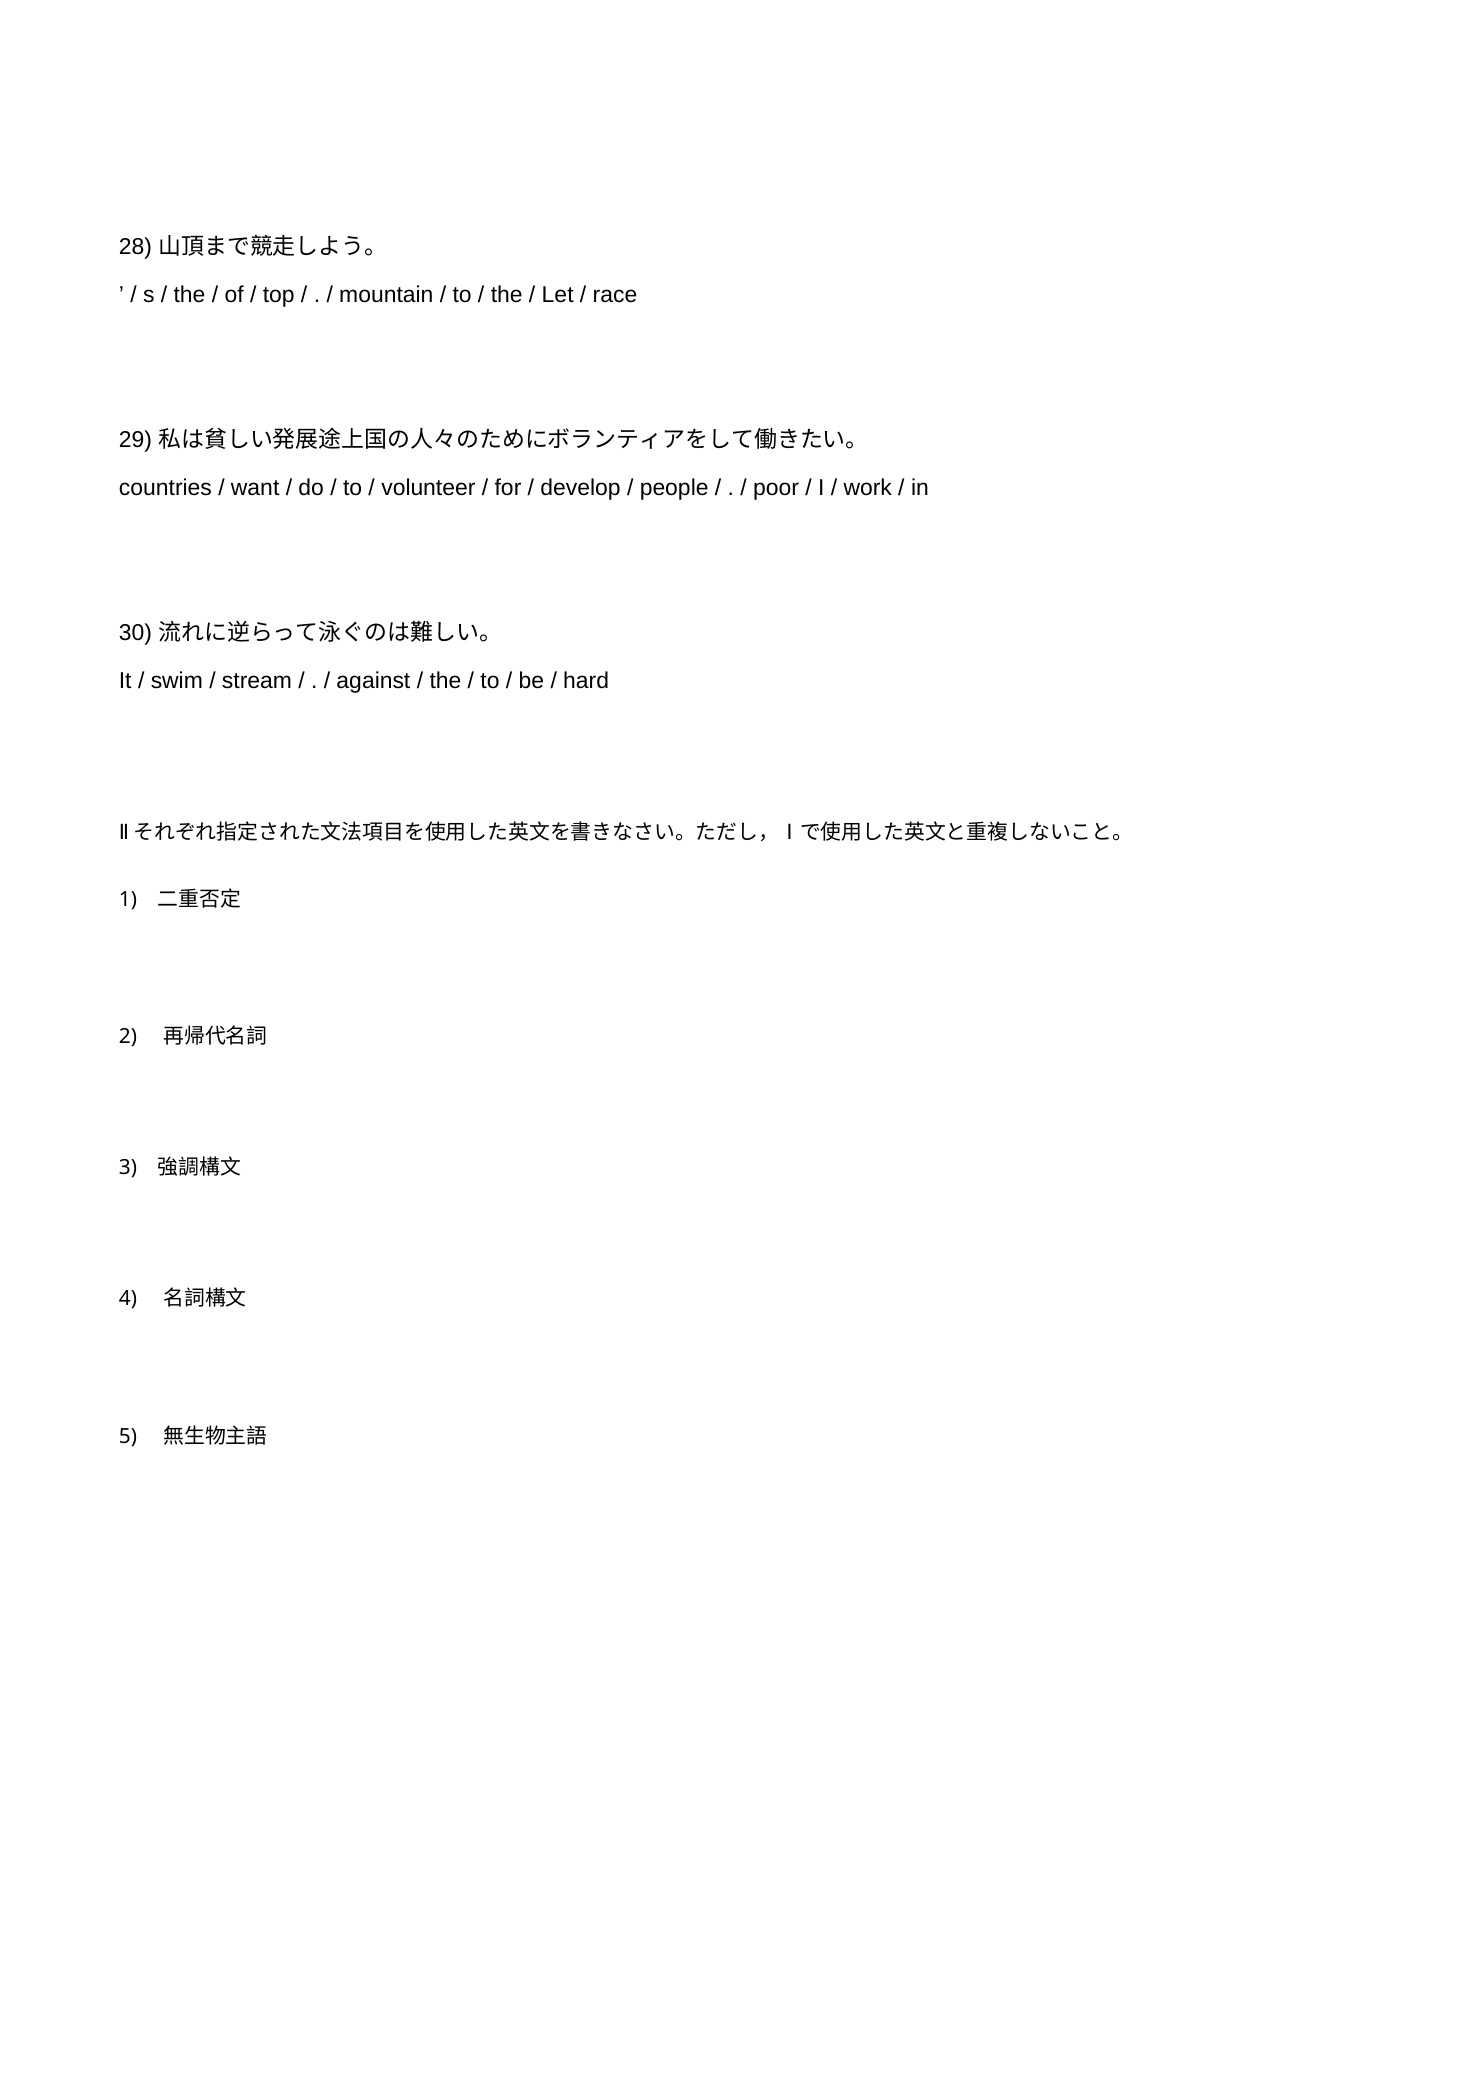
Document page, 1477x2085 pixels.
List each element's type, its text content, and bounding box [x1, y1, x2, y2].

text countries / want / do / to / volunteer / for / develop / people / . / poor / I / work / in [119, 474, 1361, 501]
text 29) 私は貧しい発展途上国の人々のためにボランティアをして働きたい。 [119, 426, 1226, 452]
text ’ / s / the / of / top / . / mountain / to / the / Let / race [119, 281, 1361, 307]
text 30) 流れに逆らって泳ぐのは難しい。 [119, 619, 1226, 645]
text It / swim / stream / . / against / the / to / be / hard [119, 667, 1361, 693]
text 28) 山頂まで競走しよう。 [119, 233, 1226, 259]
